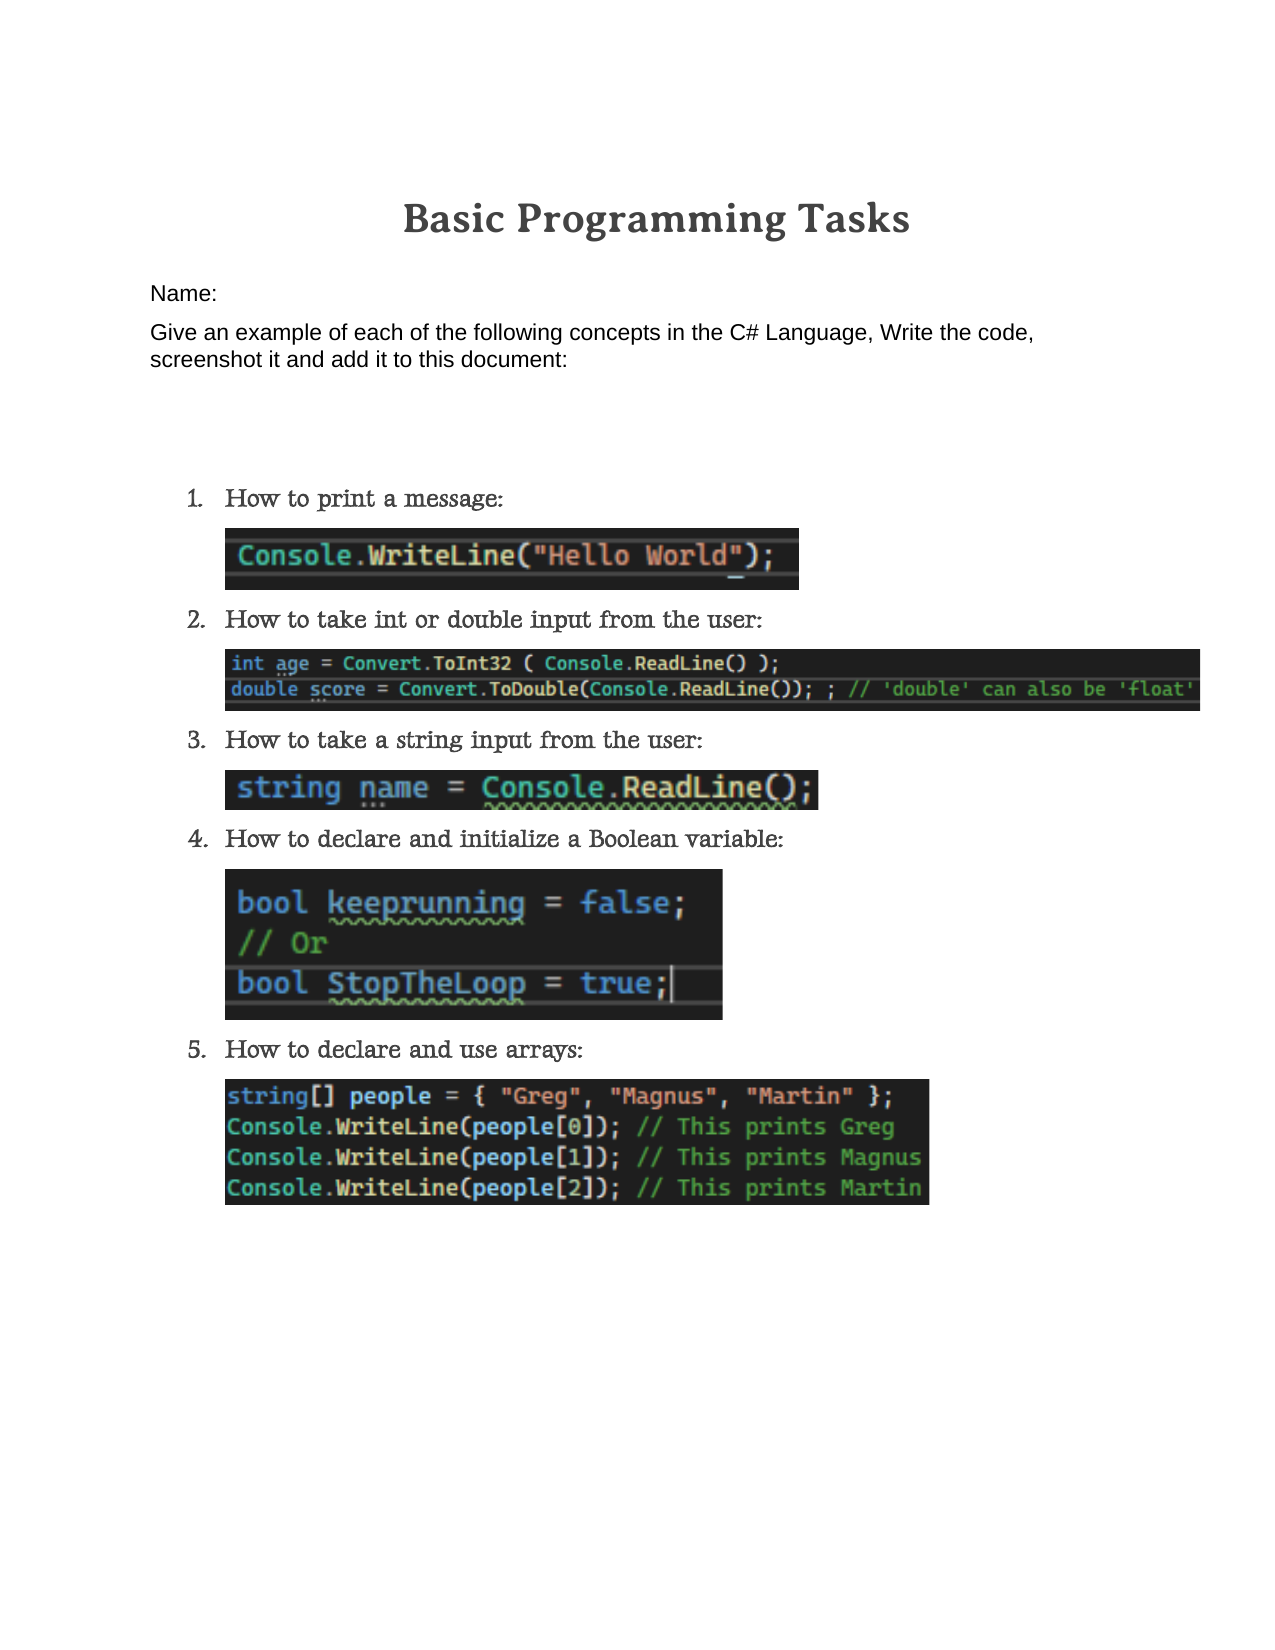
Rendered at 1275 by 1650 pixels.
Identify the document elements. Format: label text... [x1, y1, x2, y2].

picture [225, 869, 723, 1020]
subtitle Give an example of each of the following concepts in the C# Language, Write the code, screenshot it and add it to this document: [150, 319, 1125, 372]
picture [225, 1079, 930, 1205]
subtitle Name: [150, 280, 1125, 306]
picture [225, 770, 819, 810]
picture [225, 528, 799, 590]
subtitle Basic Programming Tasks [187, 192, 1125, 242]
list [187, 1035, 1125, 1212]
picture [225, 649, 1200, 711]
